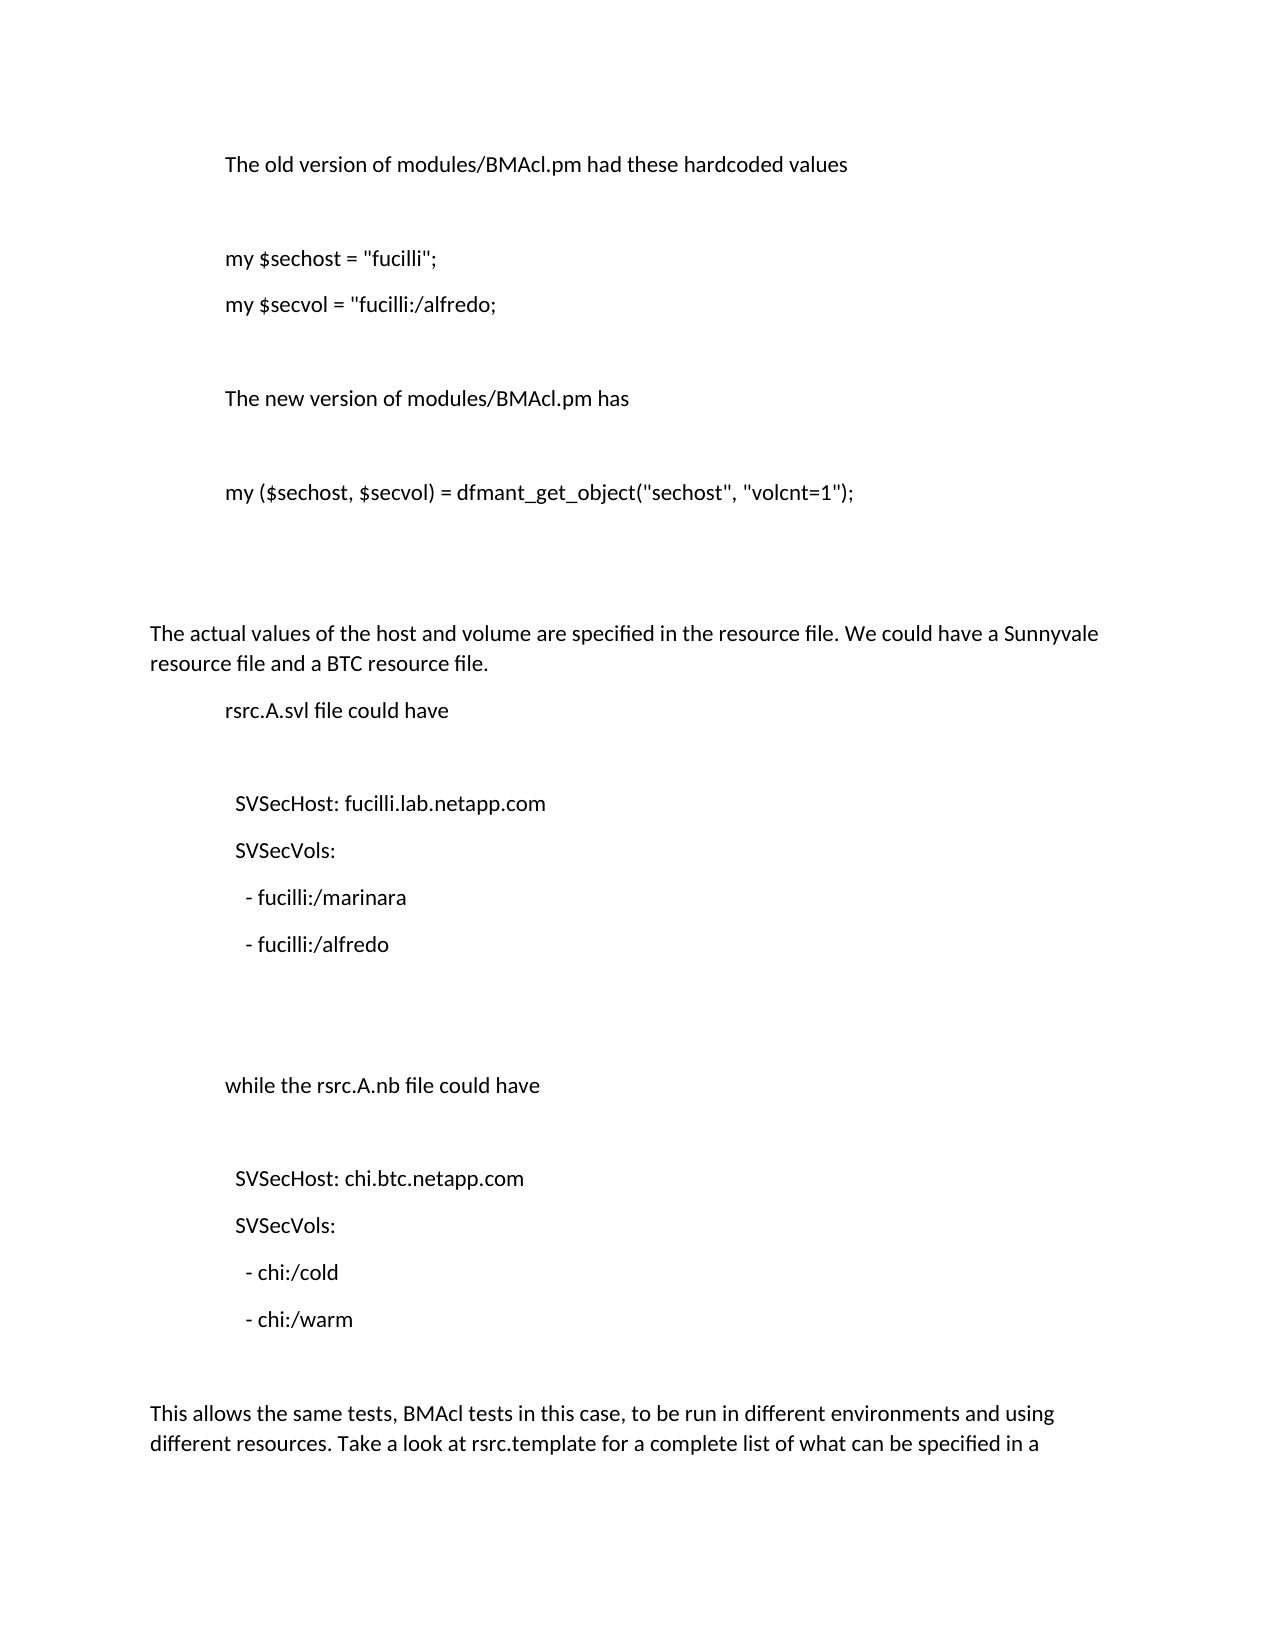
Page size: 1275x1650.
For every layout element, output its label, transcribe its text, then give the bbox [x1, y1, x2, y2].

text my $secvol = "fucilli:/alfredo; [150, 291, 1125, 319]
text - fucilli:/alfredo [150, 930, 1125, 958]
text The old version of modules/BMAcl.pm had these hardcoded values [150, 150, 1125, 178]
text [150, 1399, 1125, 1457]
text The actual values of the host and volume are specified in the resource file. We could have a Sunnyvale resource file and a BTC resource file. [150, 619, 1125, 677]
text rsrc.A.svl file could have [150, 696, 1125, 724]
text - chi:/cold [150, 1258, 1125, 1286]
text SVSecVols: [150, 1211, 1125, 1239]
text SVSecHost: fucilli.lab.netapp.com [150, 789, 1125, 818]
text my ($sechost, $secvol) = dfmant_get_object("sechost", "volcnt=1"); [150, 478, 1125, 506]
text - fucilli:/marinara [150, 883, 1125, 911]
text The new version of modules/BMAcl.pm has [150, 384, 1125, 412]
text my $sechost = "fucilli"; [150, 244, 1125, 272]
text - chi:/warm [150, 1305, 1125, 1333]
text SVSecVols: [150, 836, 1125, 864]
text while the rsrc.A.nb file could have [150, 1071, 1125, 1099]
text SVSecHost: chi.btc.netapp.com [150, 1164, 1125, 1193]
